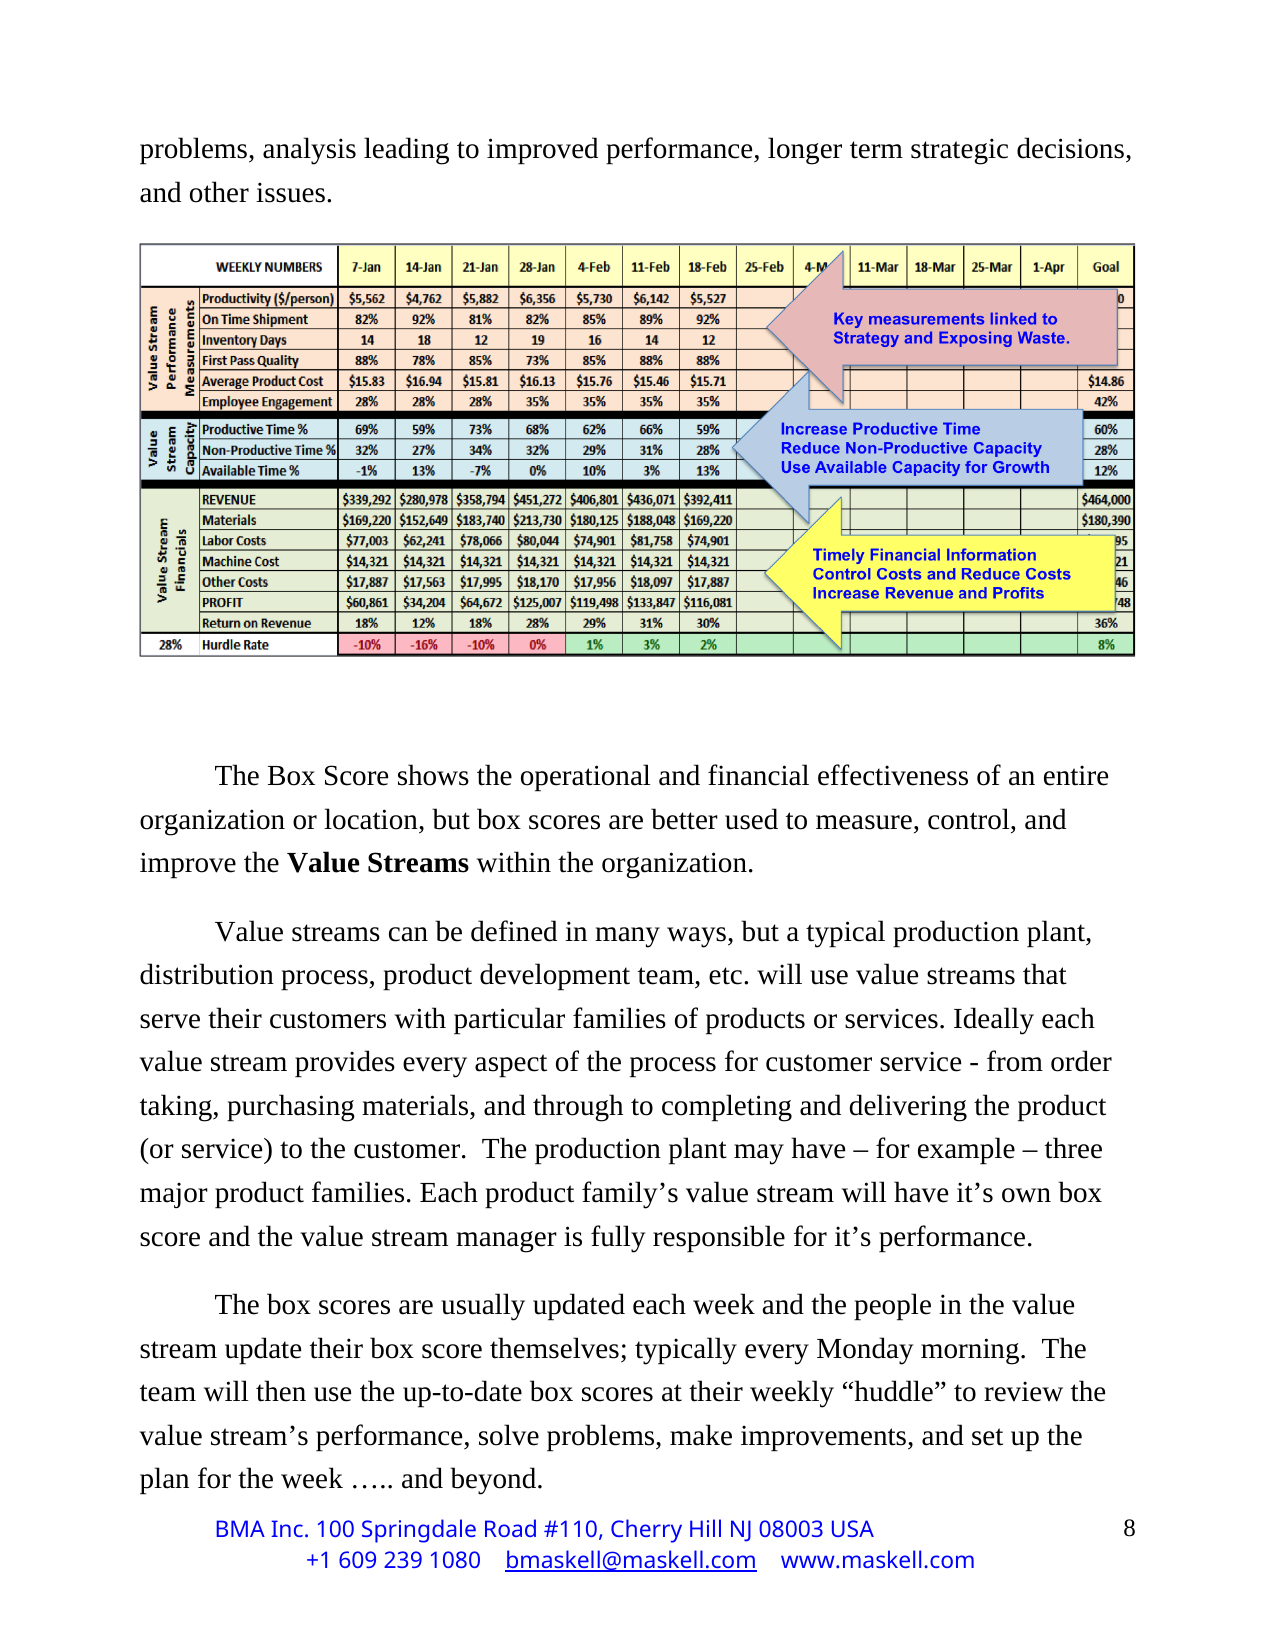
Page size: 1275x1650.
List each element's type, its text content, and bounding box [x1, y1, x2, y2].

text The box scores are usually updated each week and the people in the value stream update their box score themselves; typically every Monday morning. The team will then use the up-to-date box scores at their weekly “huddle” to review the value stream’s performance, solve problems, make improvements, and set up the plan for the week ….. and beyond. [139, 1287, 1136, 1495]
picture [139, 243, 1136, 657]
text Value streams can be defined in many ways, but a typical production plant, distribution process, product development team, etc. will use value streams that serve their customers with particular families of products or services. Ideally each value stream provides every aspect of the process for customer service - from order taking, purchasing materials, and through to completing and delivering the product (or service) to the customer. The production plant may have – for example – three major product families. Each product family’s value stream will have it’s own box score and the value stream manager is fully responsible for it’s performance. [139, 914, 1136, 1252]
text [139, 132, 1136, 209]
text The Box Score shows the operational and financial effectiveness of an entire organization or location, but box scores are better used to measure, control, and improve the Value Streams within the organization. [139, 758, 1136, 879]
